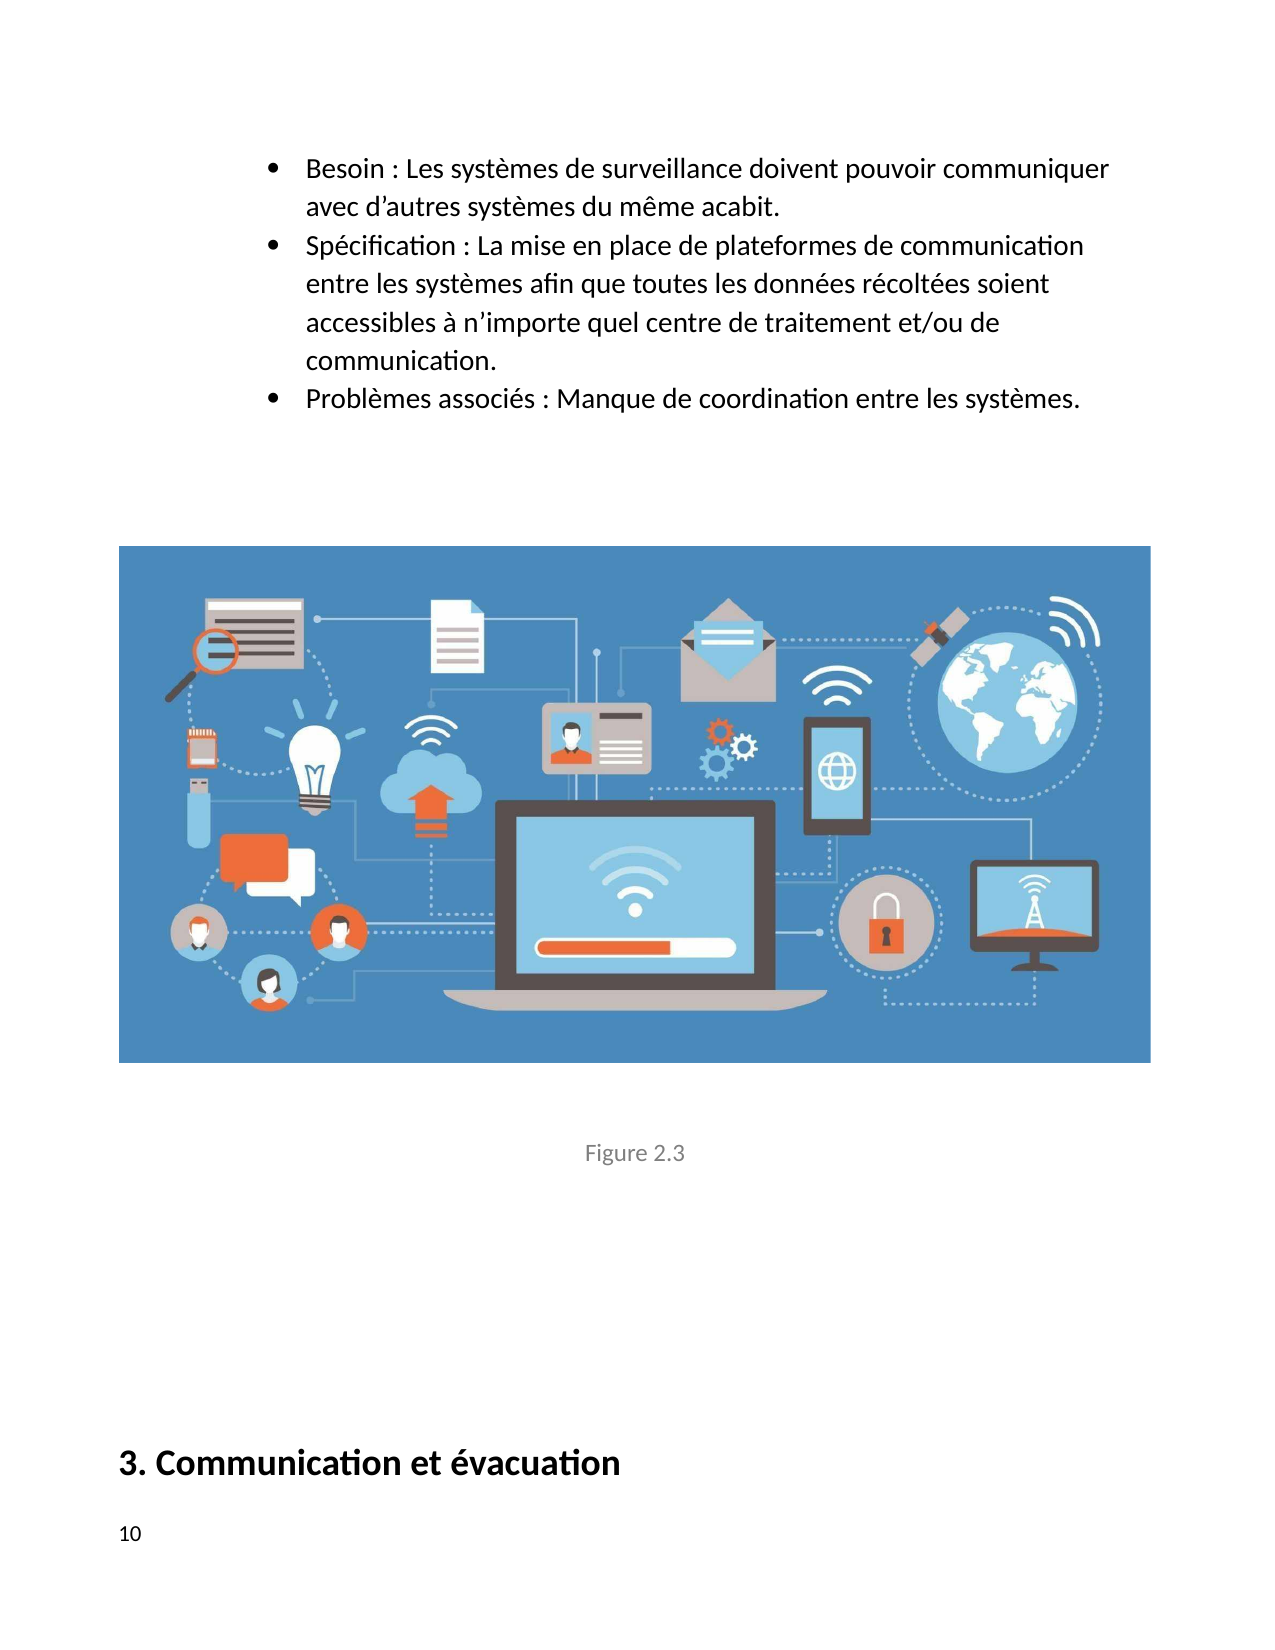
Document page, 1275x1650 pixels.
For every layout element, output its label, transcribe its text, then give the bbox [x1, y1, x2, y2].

list Besoin : Les systèmes de surveillance doivent pouvoir communiquer avec d’autres systèmes du même acabit. [268, 150, 1152, 224]
list Spécification : La mise en place de plateformes de communication entre les systèmes afin que toutes les données récoltées soient accessibles à n’importe quel centre de traitement et/ou de communication. [268, 227, 1152, 378]
list Figure 2.3 [118, 1137, 1152, 1167]
list Problèmes associés : Manque de coordination entre les systèmes. [268, 381, 1152, 416]
list Communication et évacuation [118, 1439, 1152, 1485]
picture [119, 546, 1151, 1063]
